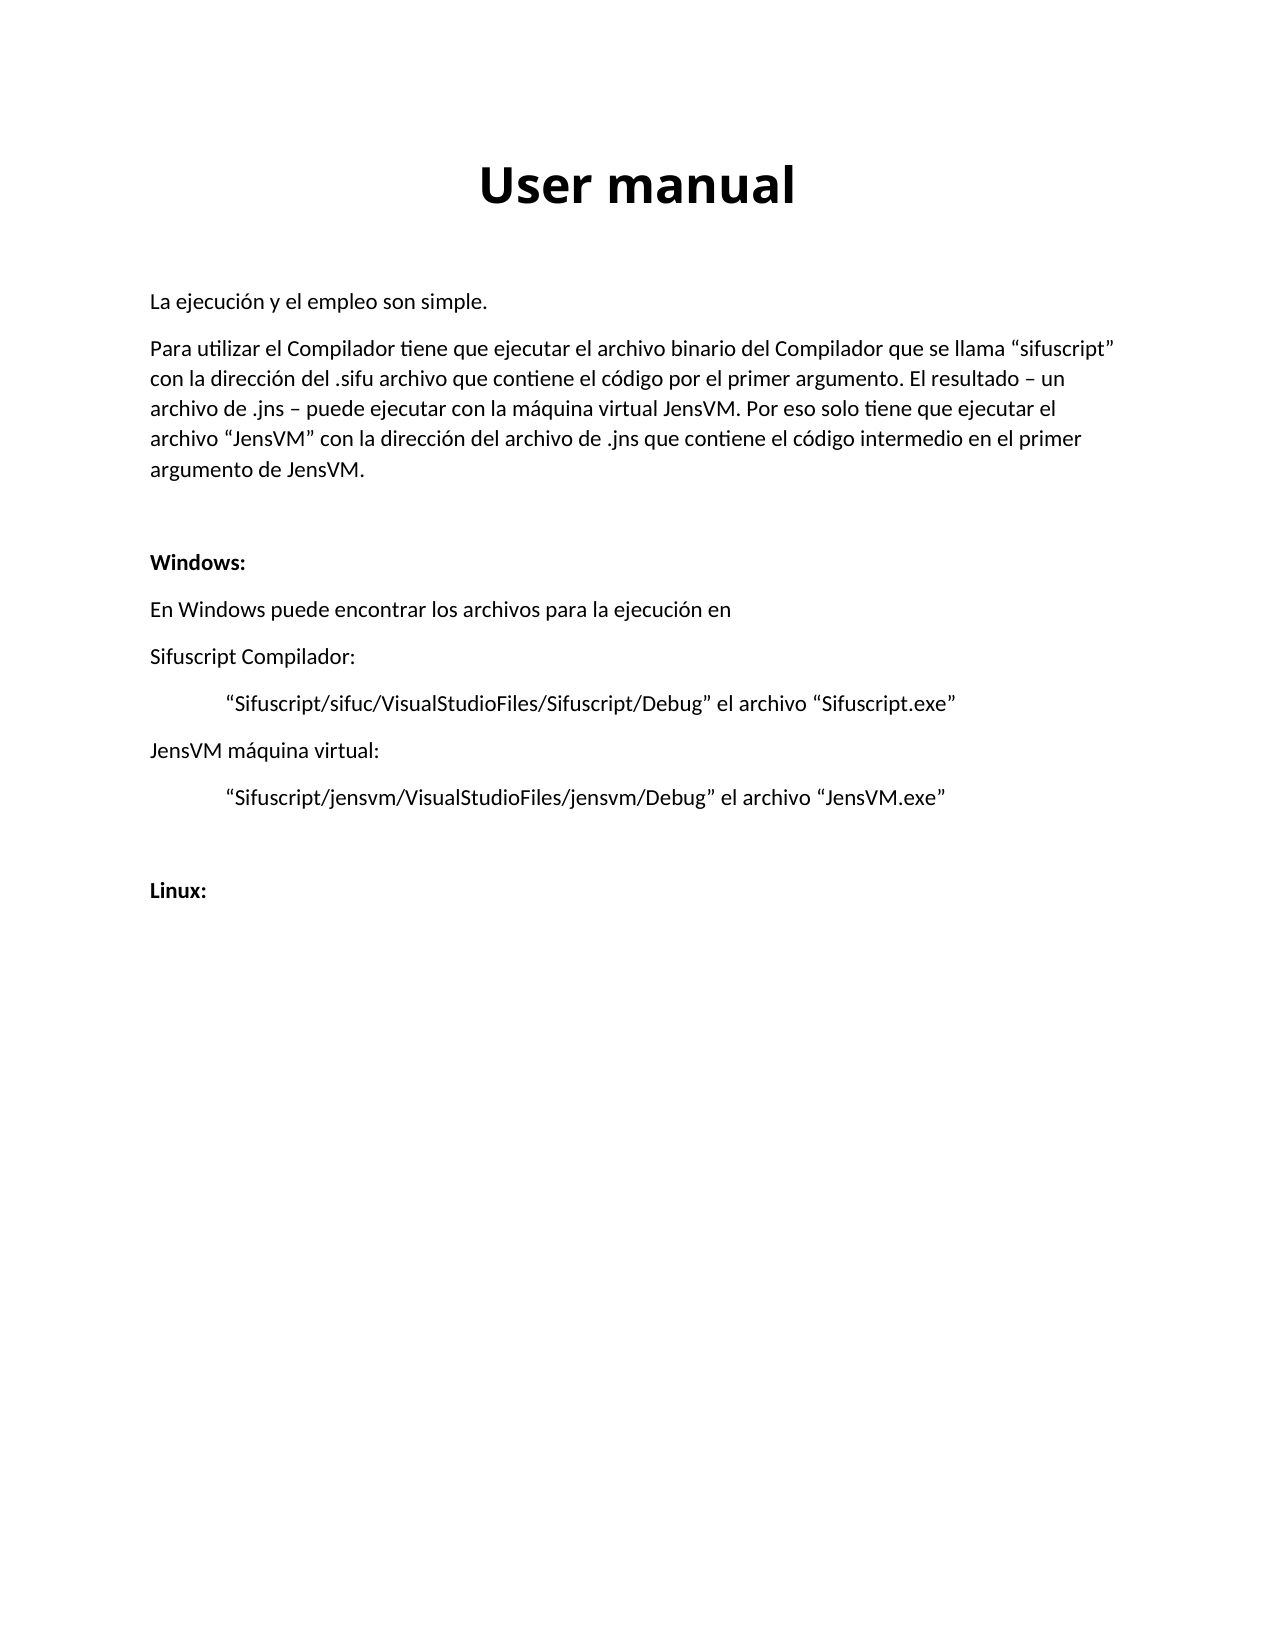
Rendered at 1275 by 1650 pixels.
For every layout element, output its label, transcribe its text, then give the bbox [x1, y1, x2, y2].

text Sifuscript Compilador: [150, 642, 1125, 670]
text En Windows puede encontrar los archivos para la ejecución en [150, 595, 1125, 623]
text “Sifuscript/sifuc/VisualStudioFiles/Sifuscript/Debug” el archivo “Sifuscript.exe” [150, 689, 1125, 717]
text Para utilizar el Compilador tiene que ejecutar el archivo binario del Compilador que se llama “sifuscript” con la dirección del .sifu archivo que contiene el código por el primer argumento. El resultado – un archivo de .jns – puede ejecutar con la máquina virtual JensVM. Por eso solo tiene que ejecutar el archivo “JensVM” con la dirección del archivo de .jns que contiene el código intermedio en el primer argumento de JensVM. [150, 334, 1125, 483]
text Windows: [150, 548, 1125, 577]
text JensVM máquina virtual: [150, 736, 1125, 764]
text “Sifuscript/jensvm/VisualStudioFiles/jensvm/Debug” el archivo “JensVM.exe” [150, 783, 1125, 811]
text La ejecución y el empleo son simple. [150, 287, 1125, 315]
text Linux: [150, 877, 1125, 905]
text User manual [150, 150, 1125, 218]
